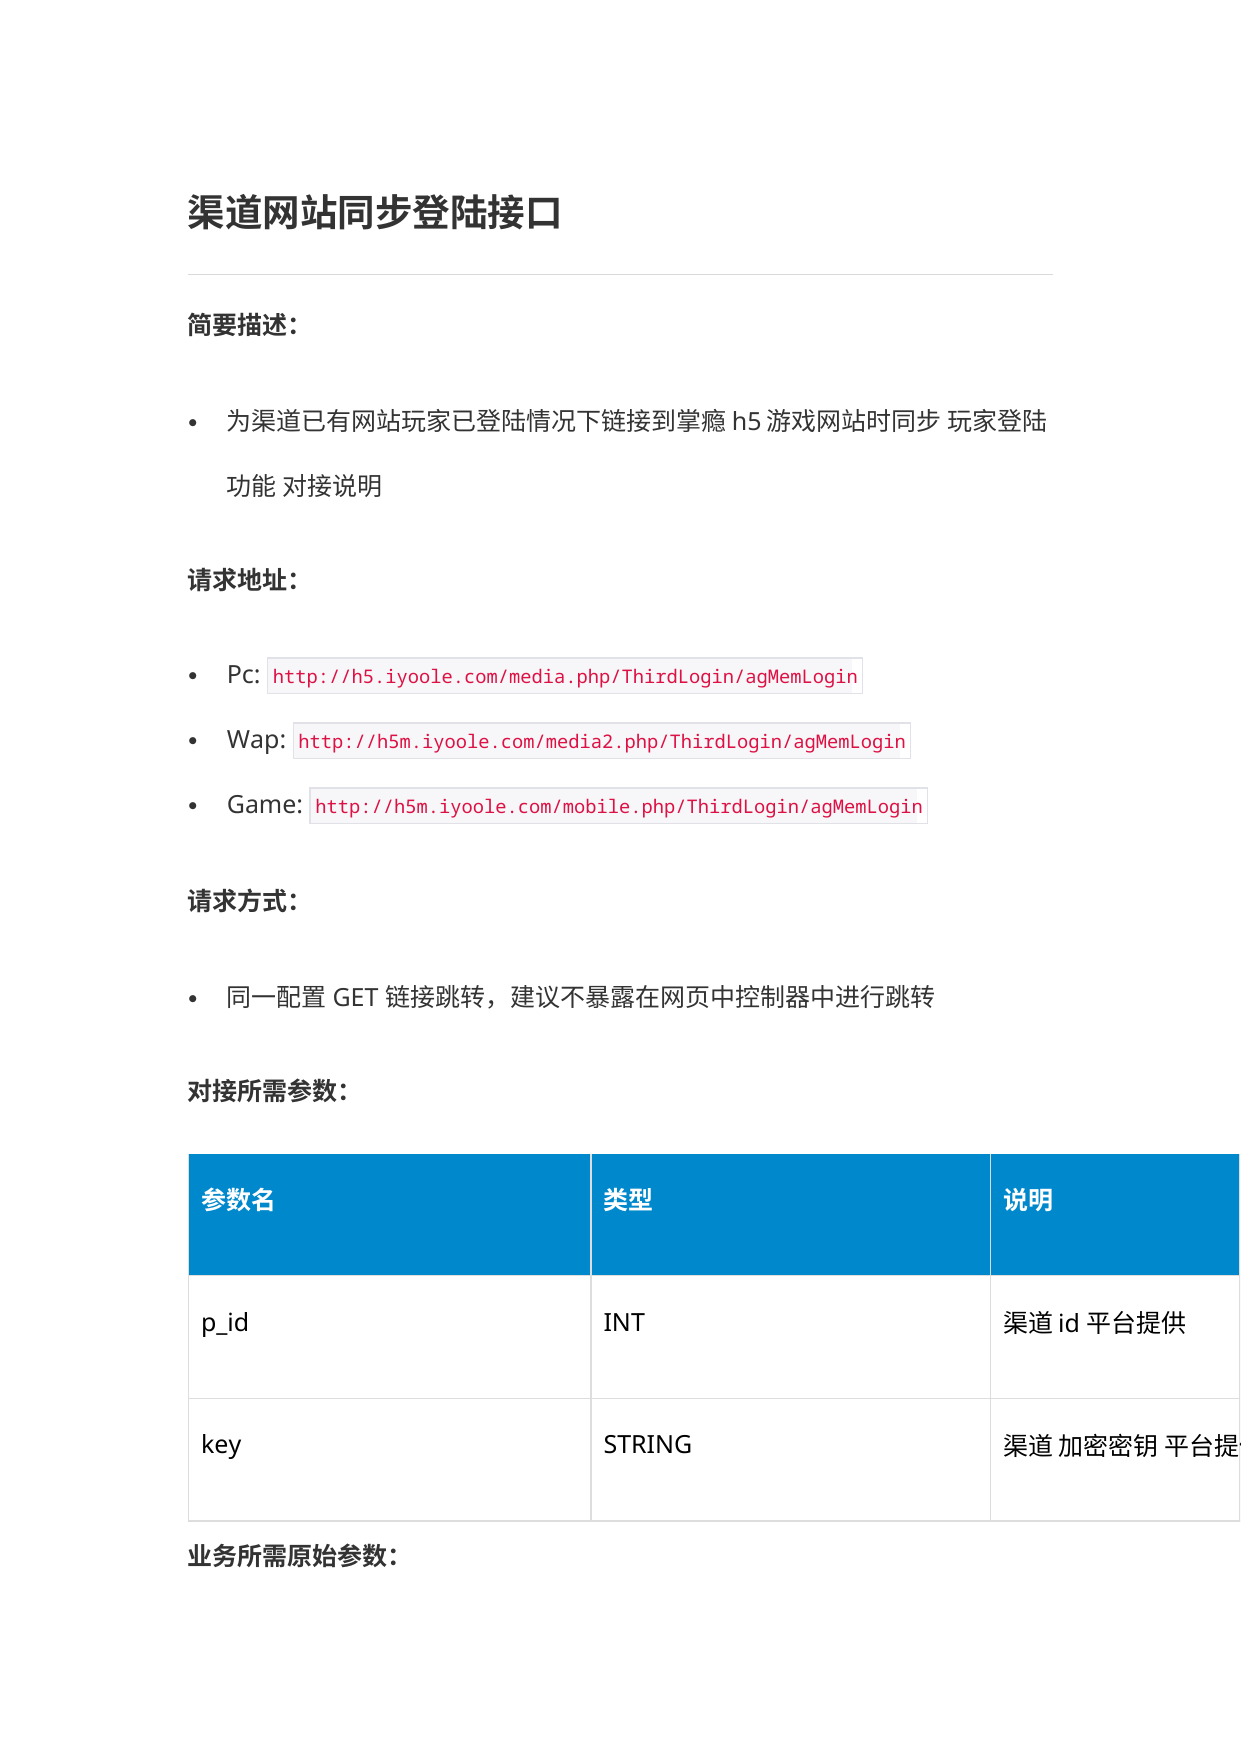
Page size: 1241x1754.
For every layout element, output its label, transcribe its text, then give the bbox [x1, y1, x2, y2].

table_header 参数名 [189, 1154, 590, 1275]
table_cell p_id [189, 1276, 590, 1398]
text 请求地址： [187, 546, 1053, 611]
text 简要描述： [187, 291, 1053, 356]
list Pc: http://h5.iyoole.com/media.php/ThirdLogin/agMemLogin [189, 643, 1053, 708]
list Wap: http://h5m.iyoole.com/media2.php/ThirdLogin/agMemLogin [189, 708, 1053, 773]
text 对接所需参数： [187, 1057, 1053, 1122]
text 渠道网站同步登陆接口 [187, 178, 1053, 275]
table_cell INT [592, 1276, 990, 1398]
text 请求方式： [187, 867, 1053, 932]
table_cell STRING [592, 1399, 990, 1520]
table_cell key [189, 1399, 590, 1520]
table_cell 渠道 加密密钥 平台提供 [991, 1399, 1239, 1520]
list 同一配置 GET 链接跳转，建议不暴露在网页中控制器中进行跳转 [189, 963, 1053, 1028]
text 业务所需原始参数： [187, 1522, 1053, 1587]
table_header 说明 [991, 1154, 1239, 1275]
list 为渠道已有网站玩家已登陆情况下链接到掌瘾h5游戏网站时同步 玩家登陆功能 对接说明 [189, 387, 1053, 517]
table_cell 渠道id 平台提供 [991, 1276, 1239, 1398]
list Game: http://h5m.iyoole.com/mobile.php/ThirdLogin/agMemLogin [189, 773, 1053, 838]
table_header 类型 [592, 1154, 990, 1275]
